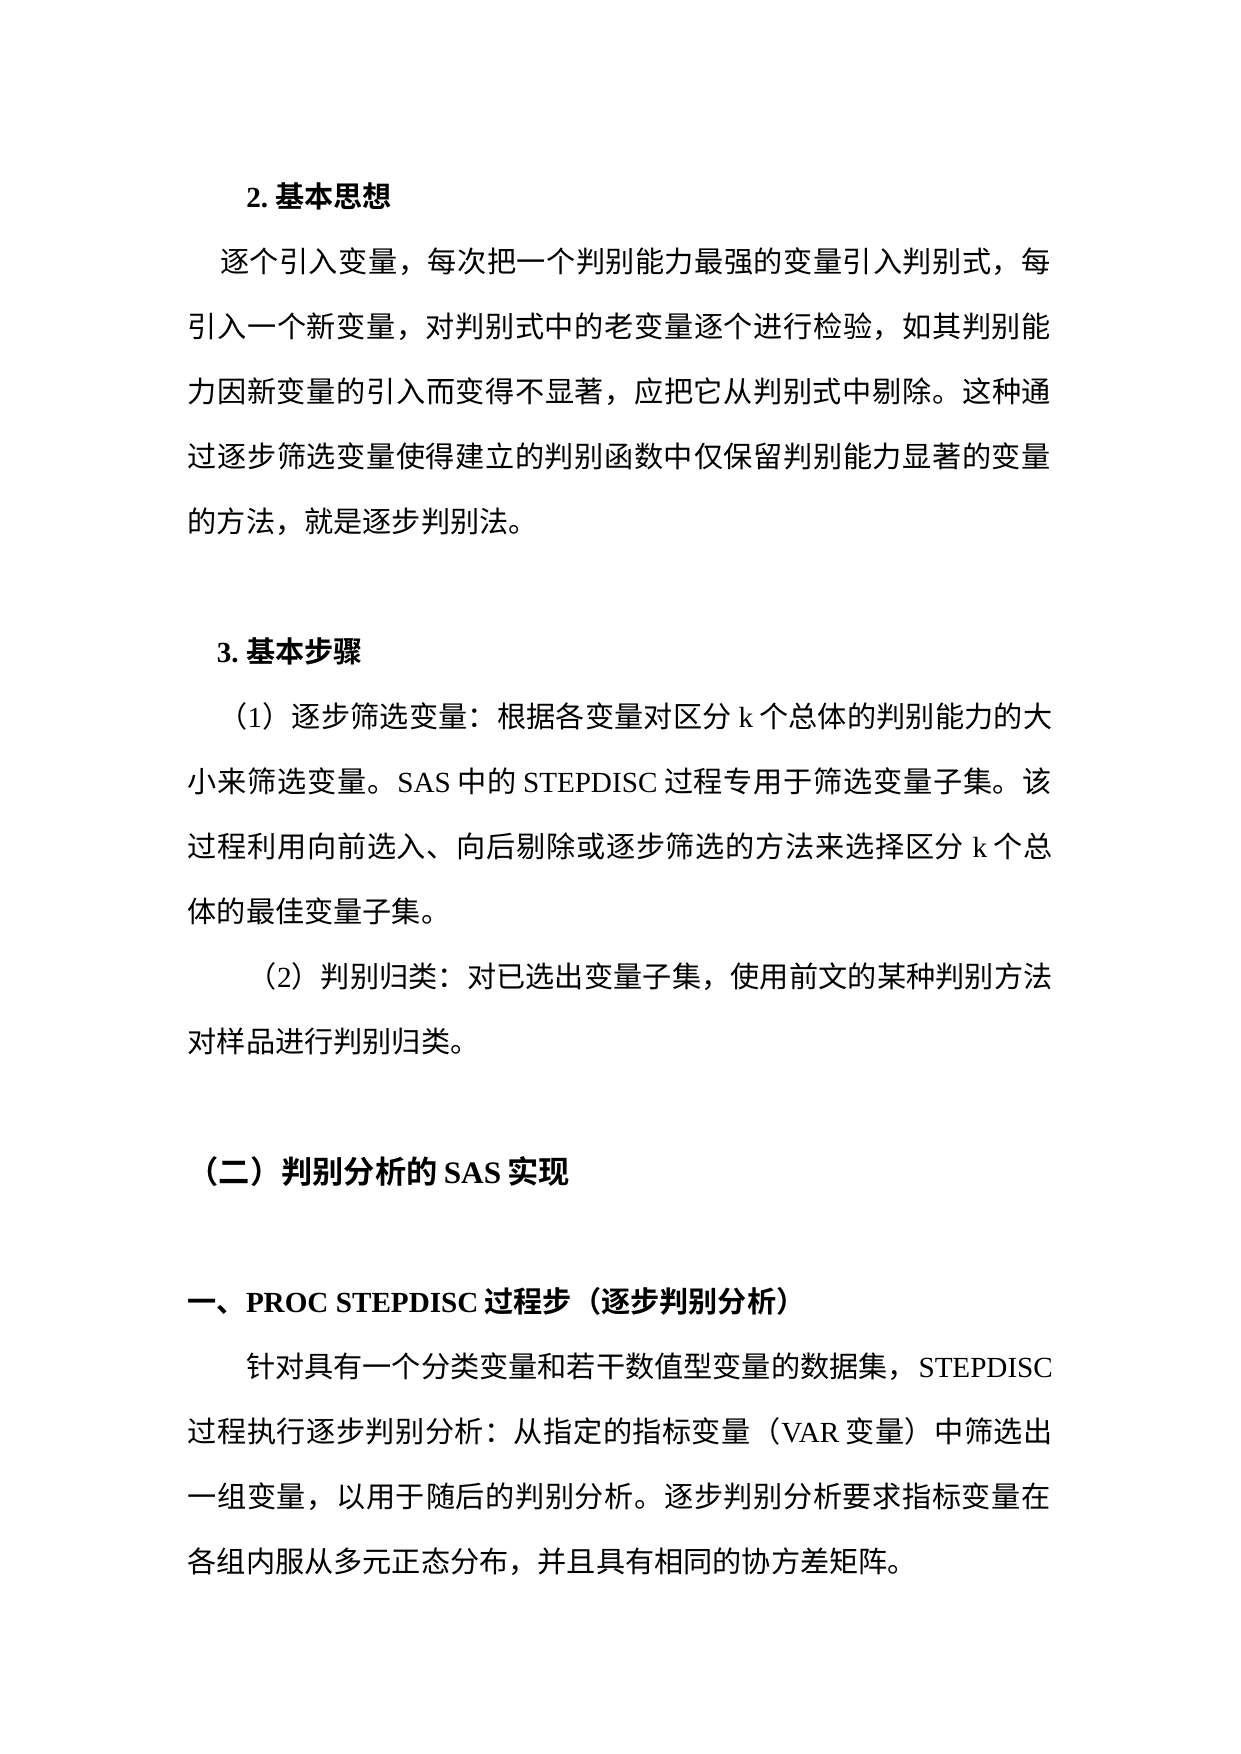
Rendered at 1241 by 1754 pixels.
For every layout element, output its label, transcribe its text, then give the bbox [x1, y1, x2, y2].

text 3. 基本步骤 [187, 617, 1053, 682]
text （二）判别分析的SAS实现 [187, 1137, 1053, 1202]
text 逐个引入变量，每次把一个判别能力最强的变量引入判别式，每引入一个新变量，对判别式中的老变量逐个进行检验，如其判别能力因新变量的引入而变得不显著，应把它从判别式中剔除。这种通过逐步筛选变量使得建立的判别函数中仅保留判别能力显著的变量的方法，就是逐步判别法。 [187, 227, 1053, 552]
text 2. 基本思想 [187, 162, 1053, 227]
text 针对具有一个分类变量和若干数值型变量的数据集，STEPDISC过程执行逐步判别分析：从指定的指标变量（VAR变量）中筛选出一组变量，以用于随后的判别分析。逐步判别分析要求指标变量在各组内服从多元正态分布，并且具有相同的协方差矩阵。 [187, 1332, 1053, 1592]
text （1）逐步筛选变量：根据各变量对区分k个总体的判别能力的大小来筛选变量。SAS中的STEPDISC过程专用于筛选变量子集。该过程利用向前选入、向后剔除或逐步筛选的方法来选择区分k个总体的最佳变量子集。 [187, 682, 1053, 942]
text （2）判别归类：对已选出变量子集，使用前文的某种判别方法对样品进行判别归类。 [187, 942, 1053, 1072]
text 一、PROC STEPDISC过程步（逐步判别分析） [187, 1267, 1053, 1332]
